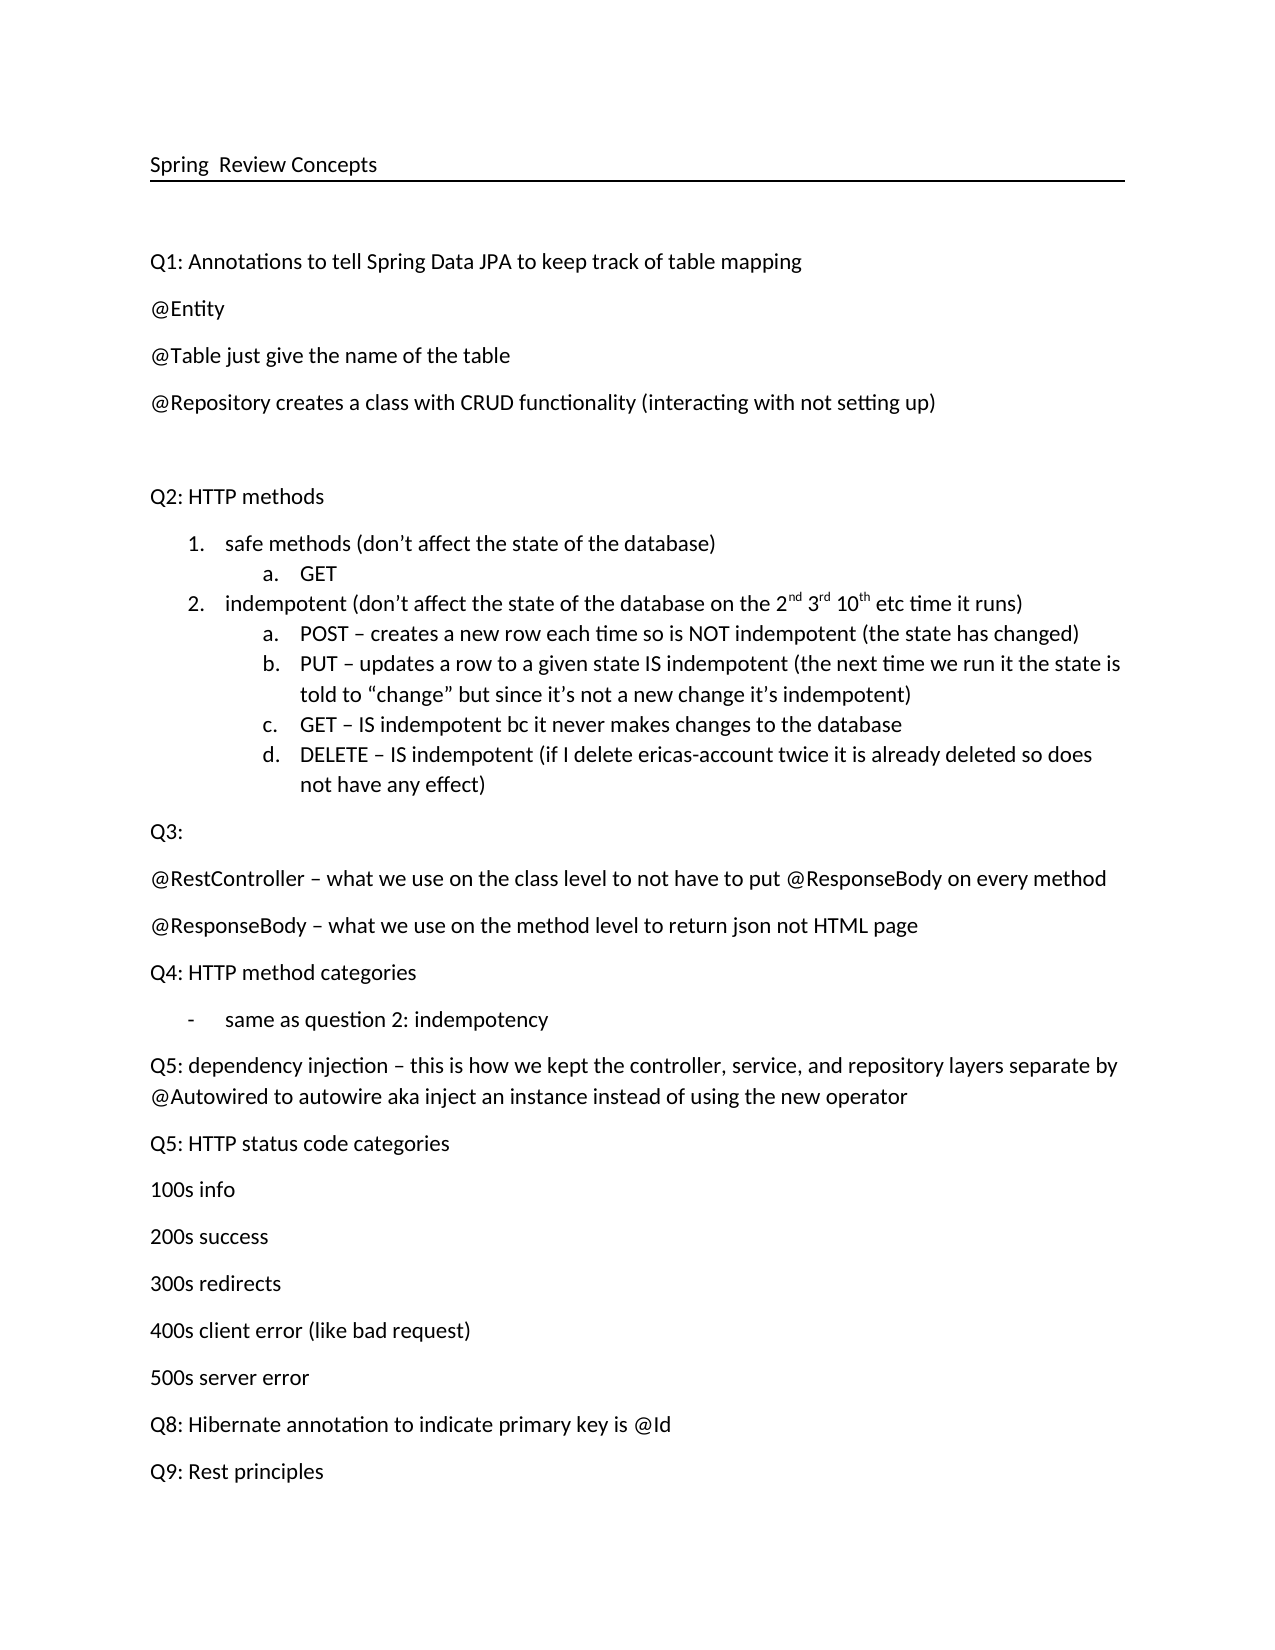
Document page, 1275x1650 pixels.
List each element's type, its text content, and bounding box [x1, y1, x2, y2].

text Q5: HTTP status code categories [150, 1129, 1125, 1157]
text 100s info [150, 1176, 1125, 1203]
list safe methods (don’t affect the state of the database) [187, 529, 1125, 557]
text @Repository creates a class with CRUD functionality (interacting with not setting up) [150, 388, 1125, 416]
text Q3: [150, 817, 1125, 845]
text 200s success [150, 1222, 1125, 1250]
text 500s server error [150, 1363, 1125, 1391]
text Q2: HTTP methods [150, 482, 1125, 510]
list same as question 2: indempotency [187, 1005, 1125, 1033]
list GET – IS indempotent bc it never makes changes to the database [262, 710, 1125, 738]
list indempotent (don’t affect the state of the database on the 2nd 3rd 10th etc time it runs) [187, 589, 1125, 617]
list DELETE – IS indempotent (if I delete ericas-account twice it is already deleted so does not have any effect) [262, 740, 1125, 798]
text 400s client error (like bad request) [150, 1316, 1125, 1344]
text 300s redirects [150, 1269, 1125, 1297]
text Q4: HTTP method categories [150, 958, 1125, 986]
text @ResponseBody – what we use on the method level to return json not HTML page [150, 911, 1125, 939]
text Q9: Rest principles [150, 1457, 1125, 1485]
text Q8: Hibernate annotation to indicate primary key is @Id [150, 1410, 1125, 1438]
list PUT – updates a row to a given state IS indempotent (the next time we run it the state is told to “change” but since it’s not a new change it’s indempotent) [262, 649, 1125, 708]
list GET [262, 559, 1125, 587]
list POST – creates a new row each time so is NOT indempotent (the state has changed) [262, 619, 1125, 647]
text @Entity [150, 294, 1125, 322]
text Spring Review Concepts [150, 150, 1125, 180]
text Q1: Annotations to tell Spring Data JPA to keep track of table mapping [150, 247, 1125, 275]
text @RestController – what we use on the class level to not have to put @ResponseBody on every method [150, 864, 1125, 892]
text Q5: dependency injection – this is how we kept the controller, service, and repository layers separate by @Autowired to autowire aka inject an instance instead of using the new operator [150, 1052, 1125, 1110]
text @Table just give the name of the table [150, 341, 1125, 369]
